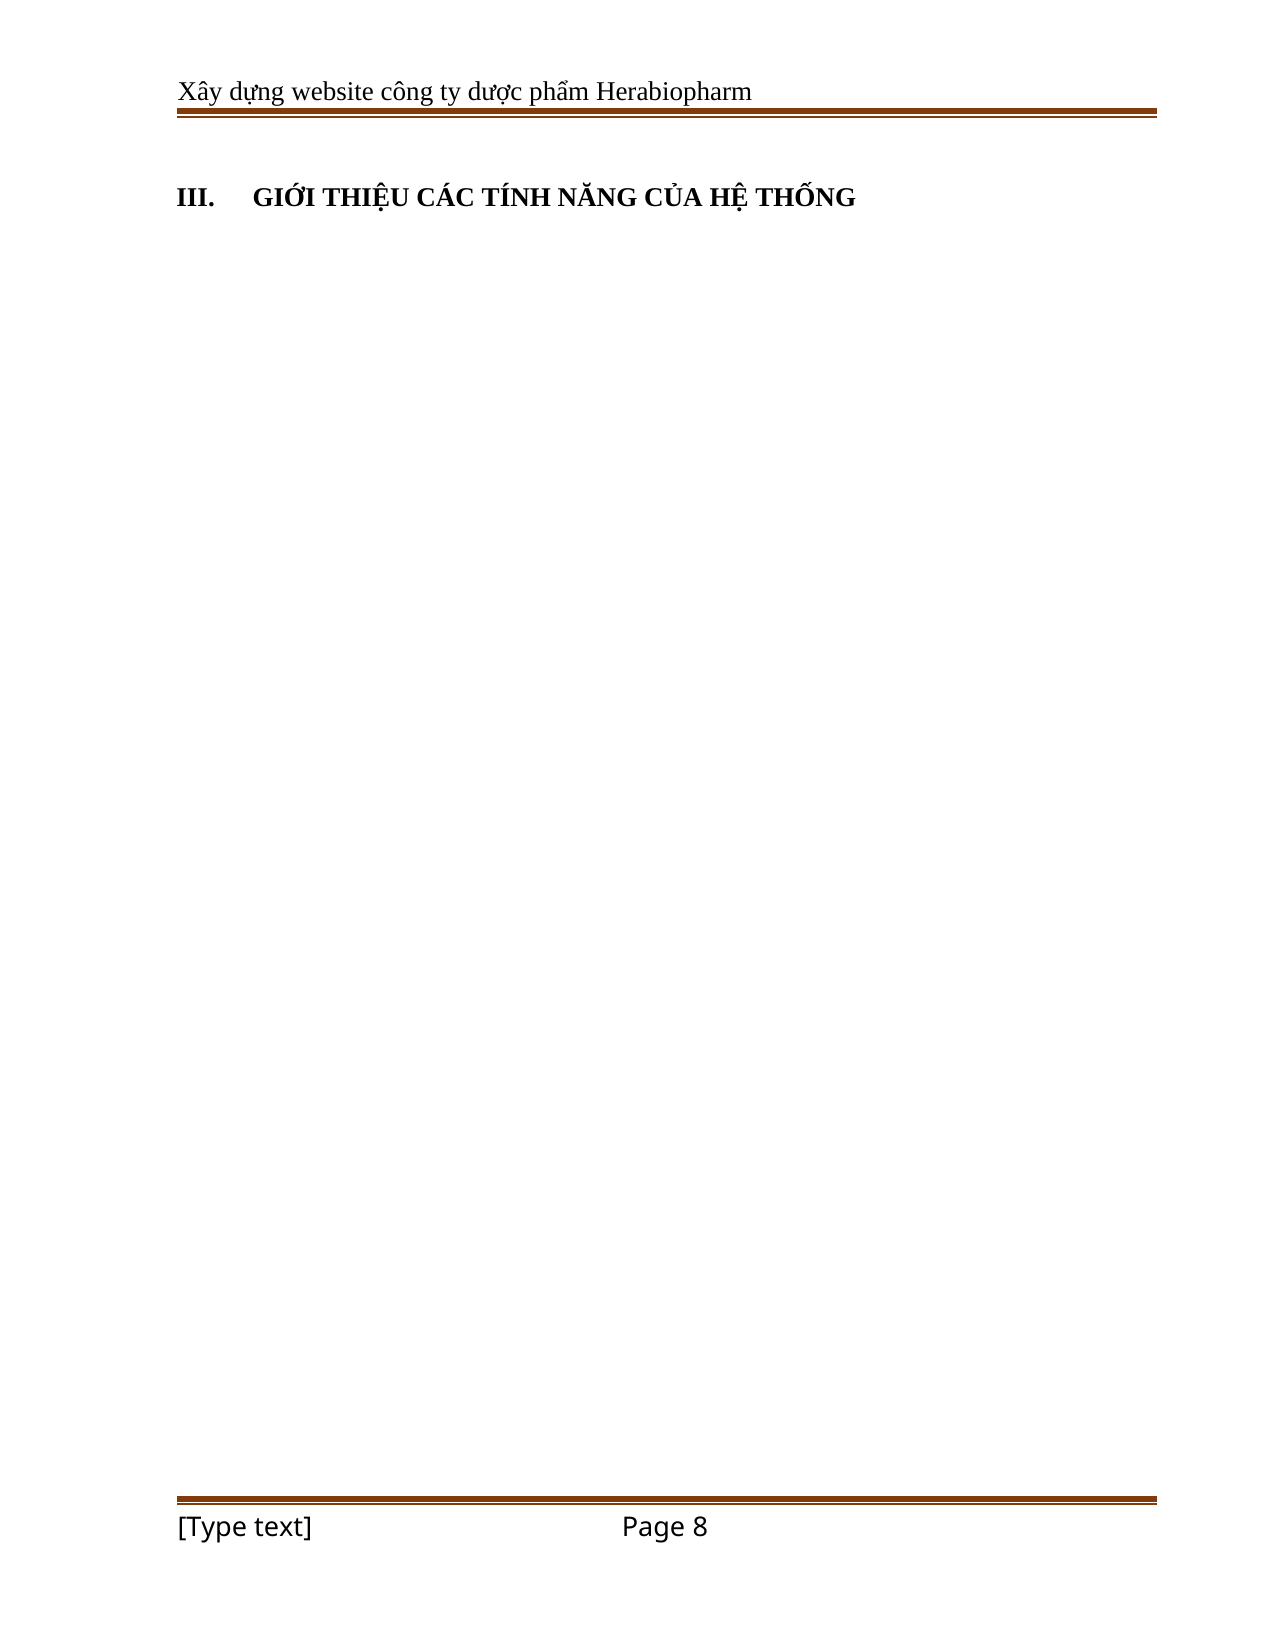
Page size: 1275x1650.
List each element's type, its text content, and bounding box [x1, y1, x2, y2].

subtitle GIỚI THIỆU CÁC TÍNH NĂNG CỦA HỆ THỐNG [215, 181, 1157, 212]
